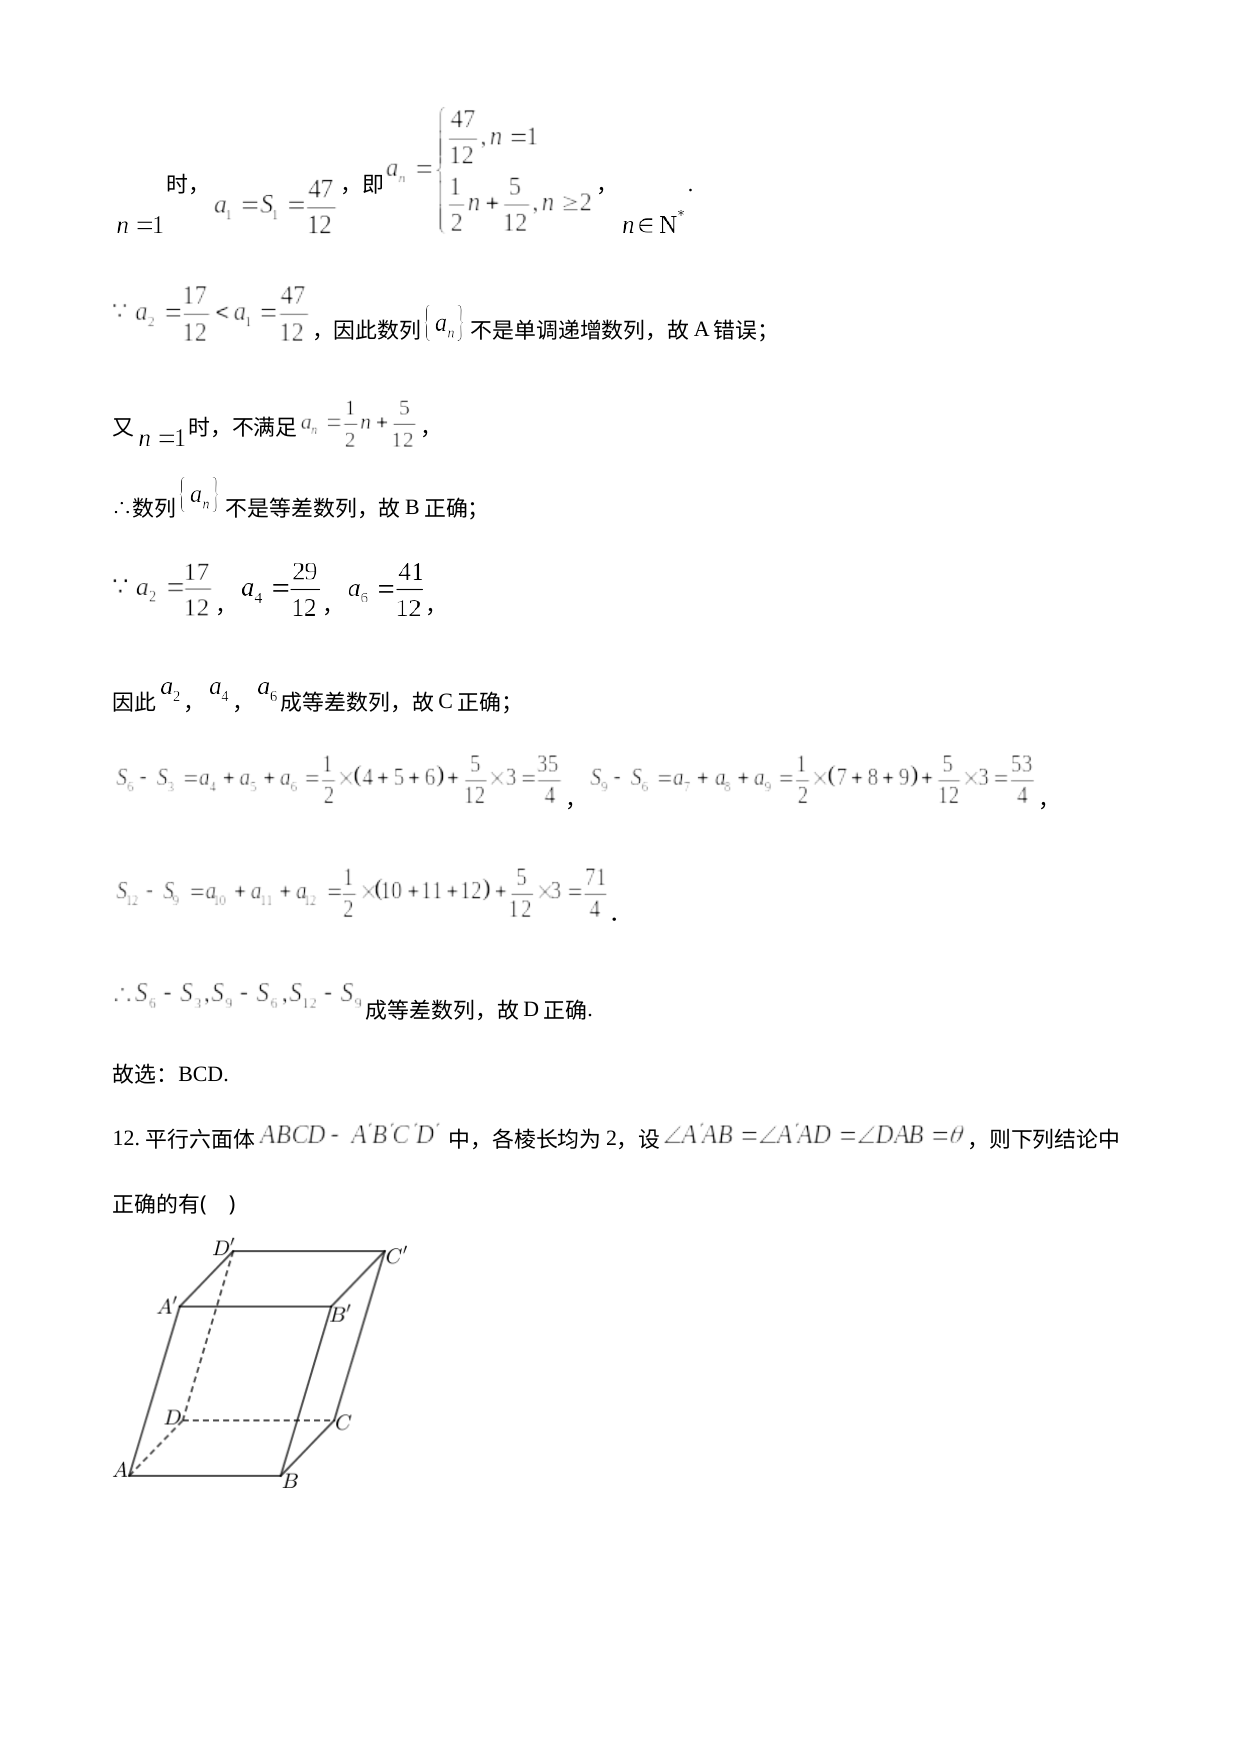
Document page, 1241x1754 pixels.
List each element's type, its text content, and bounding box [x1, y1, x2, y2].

text ，，， [112, 555, 1128, 653]
text 成等差数列，故D正确. [112, 976, 1128, 1041]
text ，， [112, 749, 1128, 847]
text 又时，不满足， [112, 393, 1128, 458]
picture [112, 1234, 411, 1493]
text 12. 平行六面体 中，各棱长均为2，设，则下列结论中正确的有( ) [112, 1105, 1128, 1219]
text 因此，，成等差数列，故C正确； [112, 668, 1128, 733]
text ． [112, 863, 1128, 960]
text 故选：BCD. [112, 1057, 1128, 1089]
text 数列不是等差数列，故B正确； [112, 474, 1128, 539]
text 时，，即，. [112, 102, 1128, 264]
text ，因此数列不是单调递增数列，故A错误； [112, 280, 1128, 378]
